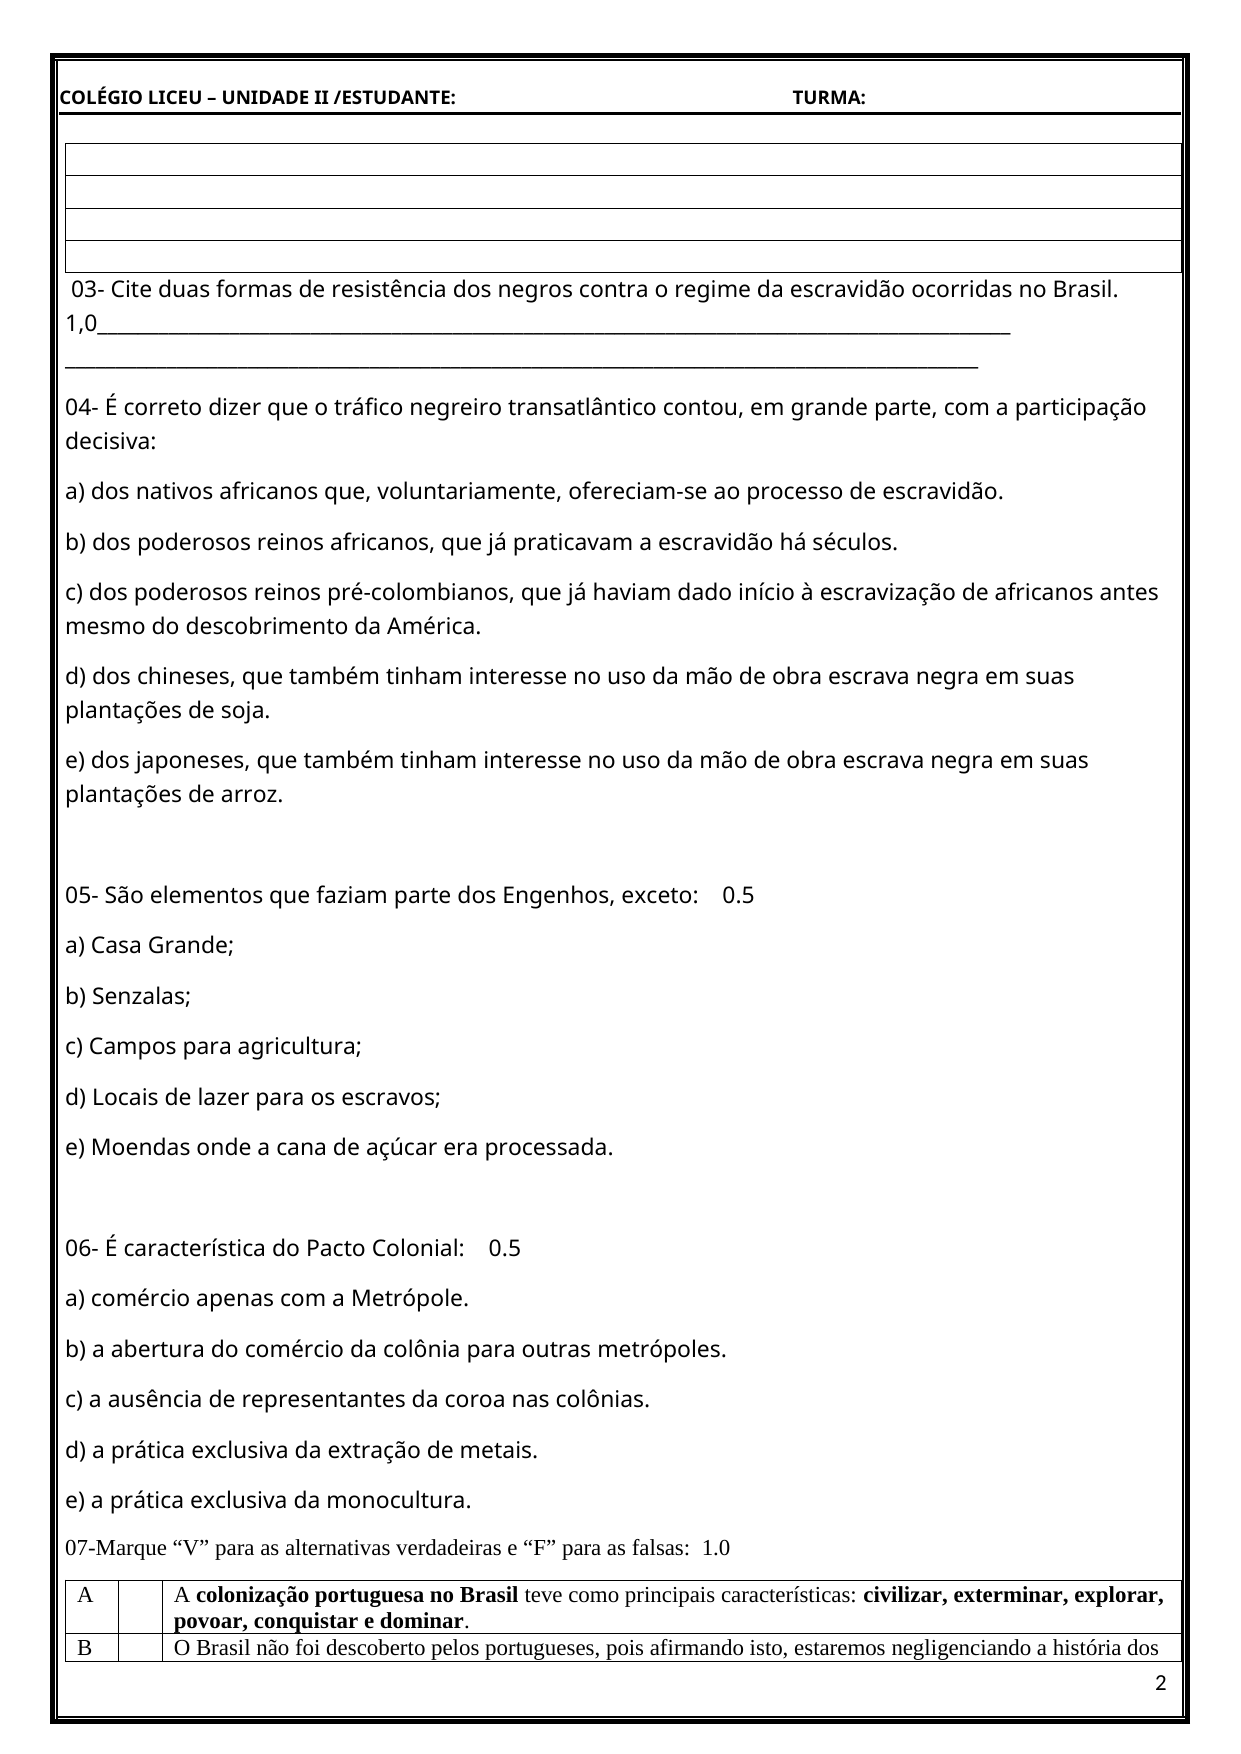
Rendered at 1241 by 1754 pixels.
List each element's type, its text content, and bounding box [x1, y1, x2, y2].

text 06- É característica do Pacto Colonial: 0.5 [65, 1232, 1167, 1263]
table_header A colonização portuguesa no Brasil teve como principais características: civilizar, exterminar, explorar, povoar, conquistar e dominar. [163, 1581, 1181, 1633]
text d) Locais de lazer para os escravos; [65, 1081, 1167, 1112]
text c) dos poderosos reinos pré-colombianos, que já haviam dado início à escravização de africanos antes mesmo do descobrimento da América. [65, 576, 1167, 641]
table_cell [66, 144, 1181, 175]
text 03- Cite duas formas de resistência dos negros contra o regime da escravidão ocorridas no Brasil. 1,0__________________________________________________________________________________________ __________________________________________________________________________________________ [65, 273, 1167, 372]
table_cell [66, 209, 1181, 240]
table_header A [66, 1581, 118, 1633]
text 04- É correto dizer que o tráfico negreiro transatlântico contou, em grande parte, com a participação decisiva: [65, 391, 1167, 456]
text b) a abertura do comércio da colônia para outras metrópoles. [65, 1333, 1167, 1364]
text d) a prática exclusiva da extração de metais. [65, 1434, 1167, 1465]
text a) dos nativos africanos que, voluntariamente, ofereciam-se ao processo de escravidão. [65, 475, 1167, 507]
text c) Campos para agricultura; [65, 1030, 1167, 1062]
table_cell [163, 1634, 1181, 1661]
text c) a ausência de representantes da coroa nas colônias. [65, 1383, 1167, 1414]
text a) Casa Grande; [65, 929, 1167, 961]
table_header [119, 1581, 162, 1633]
text a) comércio apenas com a Metrópole. [65, 1282, 1167, 1314]
text 07-Marque “V” para as alternativas verdadeiras e “F” para as falsas: 1.0 [65, 1534, 1167, 1561]
text 05- São elementos que faziam parte dos Engenhos, exceto: 0.5 [65, 879, 1167, 910]
table_cell B [66, 1634, 118, 1661]
table_cell [119, 1634, 162, 1661]
table_cell [66, 176, 1181, 208]
table_cell [66, 241, 1181, 272]
text b) Senzalas; [65, 980, 1167, 1011]
text b) dos poderosos reinos africanos, que já praticavam a escravidão há séculos. [65, 526, 1167, 557]
text e) a prática exclusiva da monocultura. [65, 1484, 1167, 1515]
text d) dos chineses, que também tinham interesse no uso da mão de obra escrava negra em suas plantações de soja. [65, 660, 1167, 725]
text e) dos japoneses, que também tinham interesse no uso da mão de obra escrava negra em suas plantações de arroz. [65, 744, 1167, 809]
text e) Moendas onde a cana de açúcar era processada. [65, 1131, 1167, 1162]
